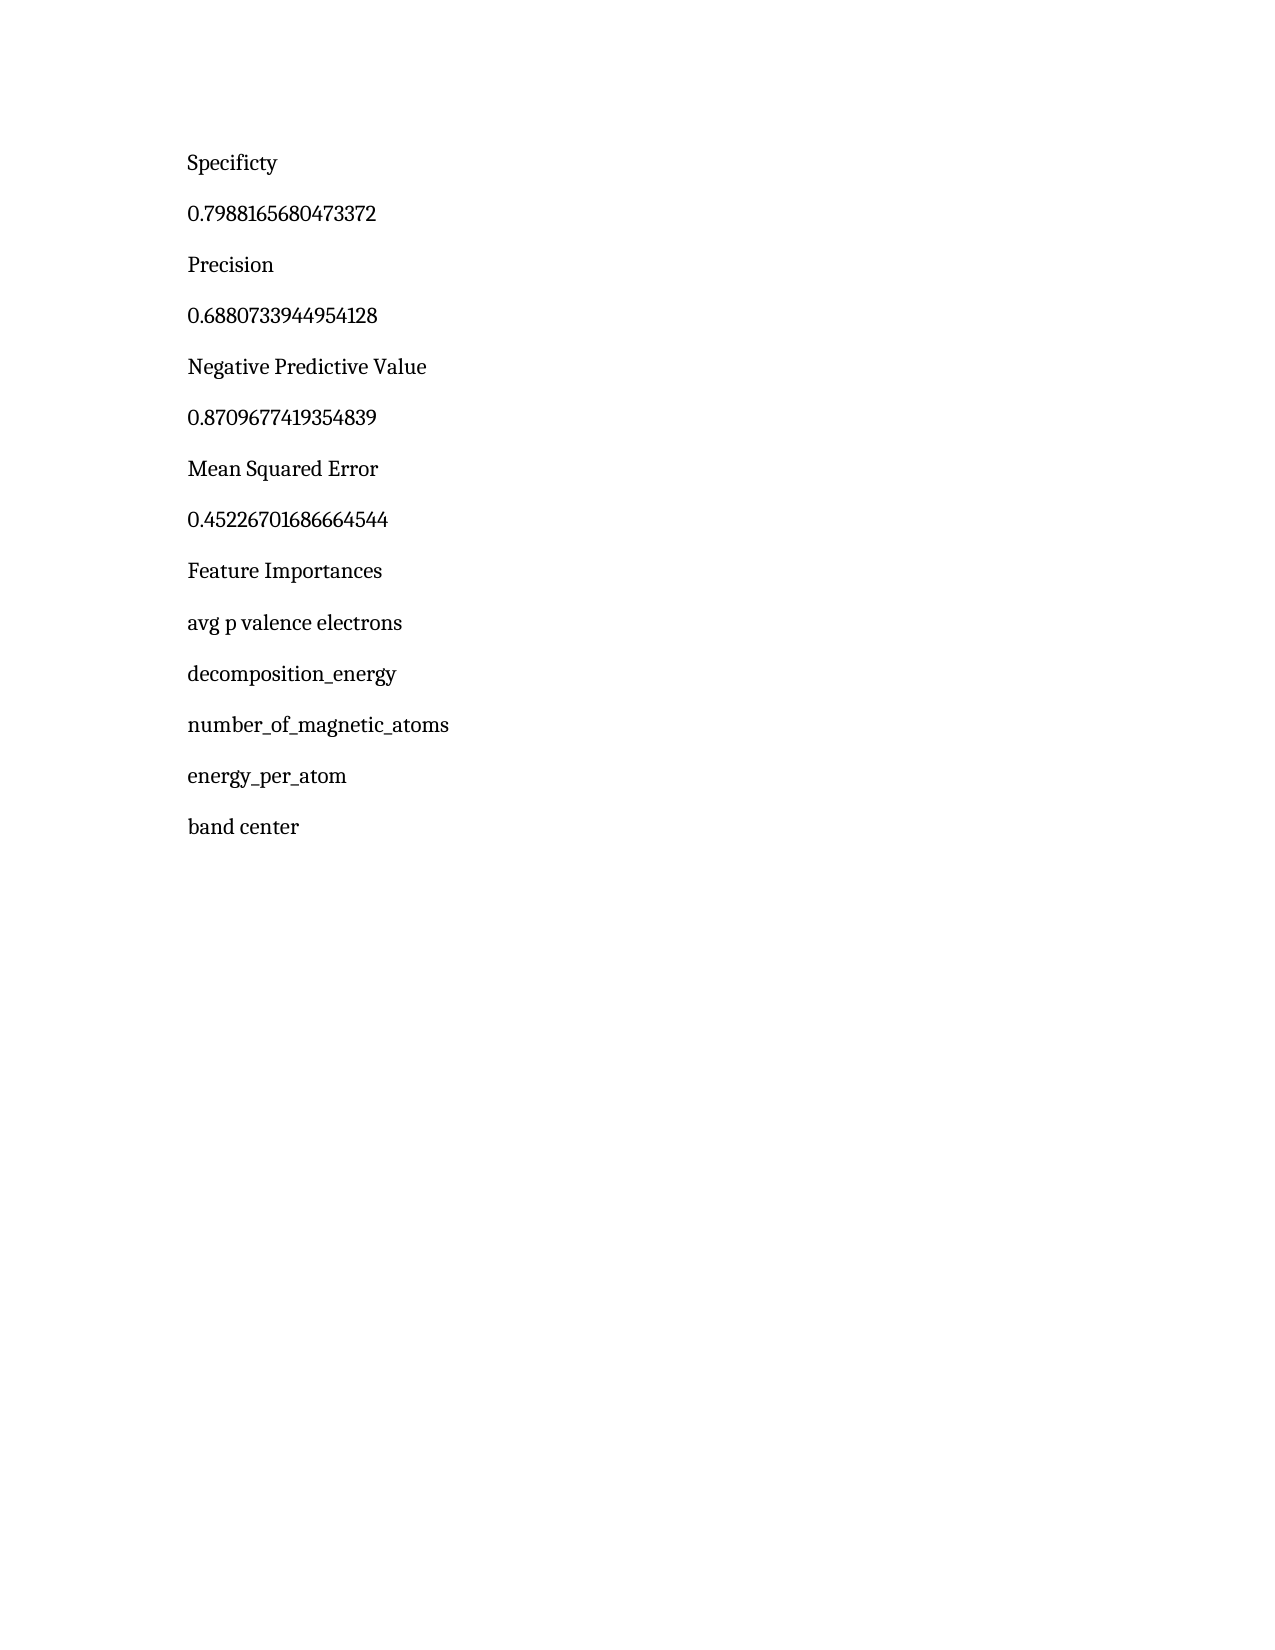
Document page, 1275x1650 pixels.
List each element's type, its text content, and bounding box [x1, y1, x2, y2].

text 0.7988165680473372 [187, 201, 1087, 227]
text Negative Predictive Value [187, 354, 1087, 381]
text Specificty [187, 150, 1087, 176]
text number_of_magnetic_atoms [187, 711, 1087, 738]
text avg p valence electrons [187, 609, 1087, 636]
text 0.6880733944954128 [187, 303, 1087, 329]
text Precision [187, 252, 1087, 278]
text 0.45226701686664544 [187, 507, 1087, 534]
text energy_per_atom [187, 762, 1087, 789]
text Mean Squared Error [187, 456, 1087, 483]
text Feature Importances [187, 558, 1087, 585]
text decomposition_energy [187, 660, 1087, 687]
text 0.8709677419354839 [187, 405, 1087, 432]
text band center [187, 813, 1087, 840]
